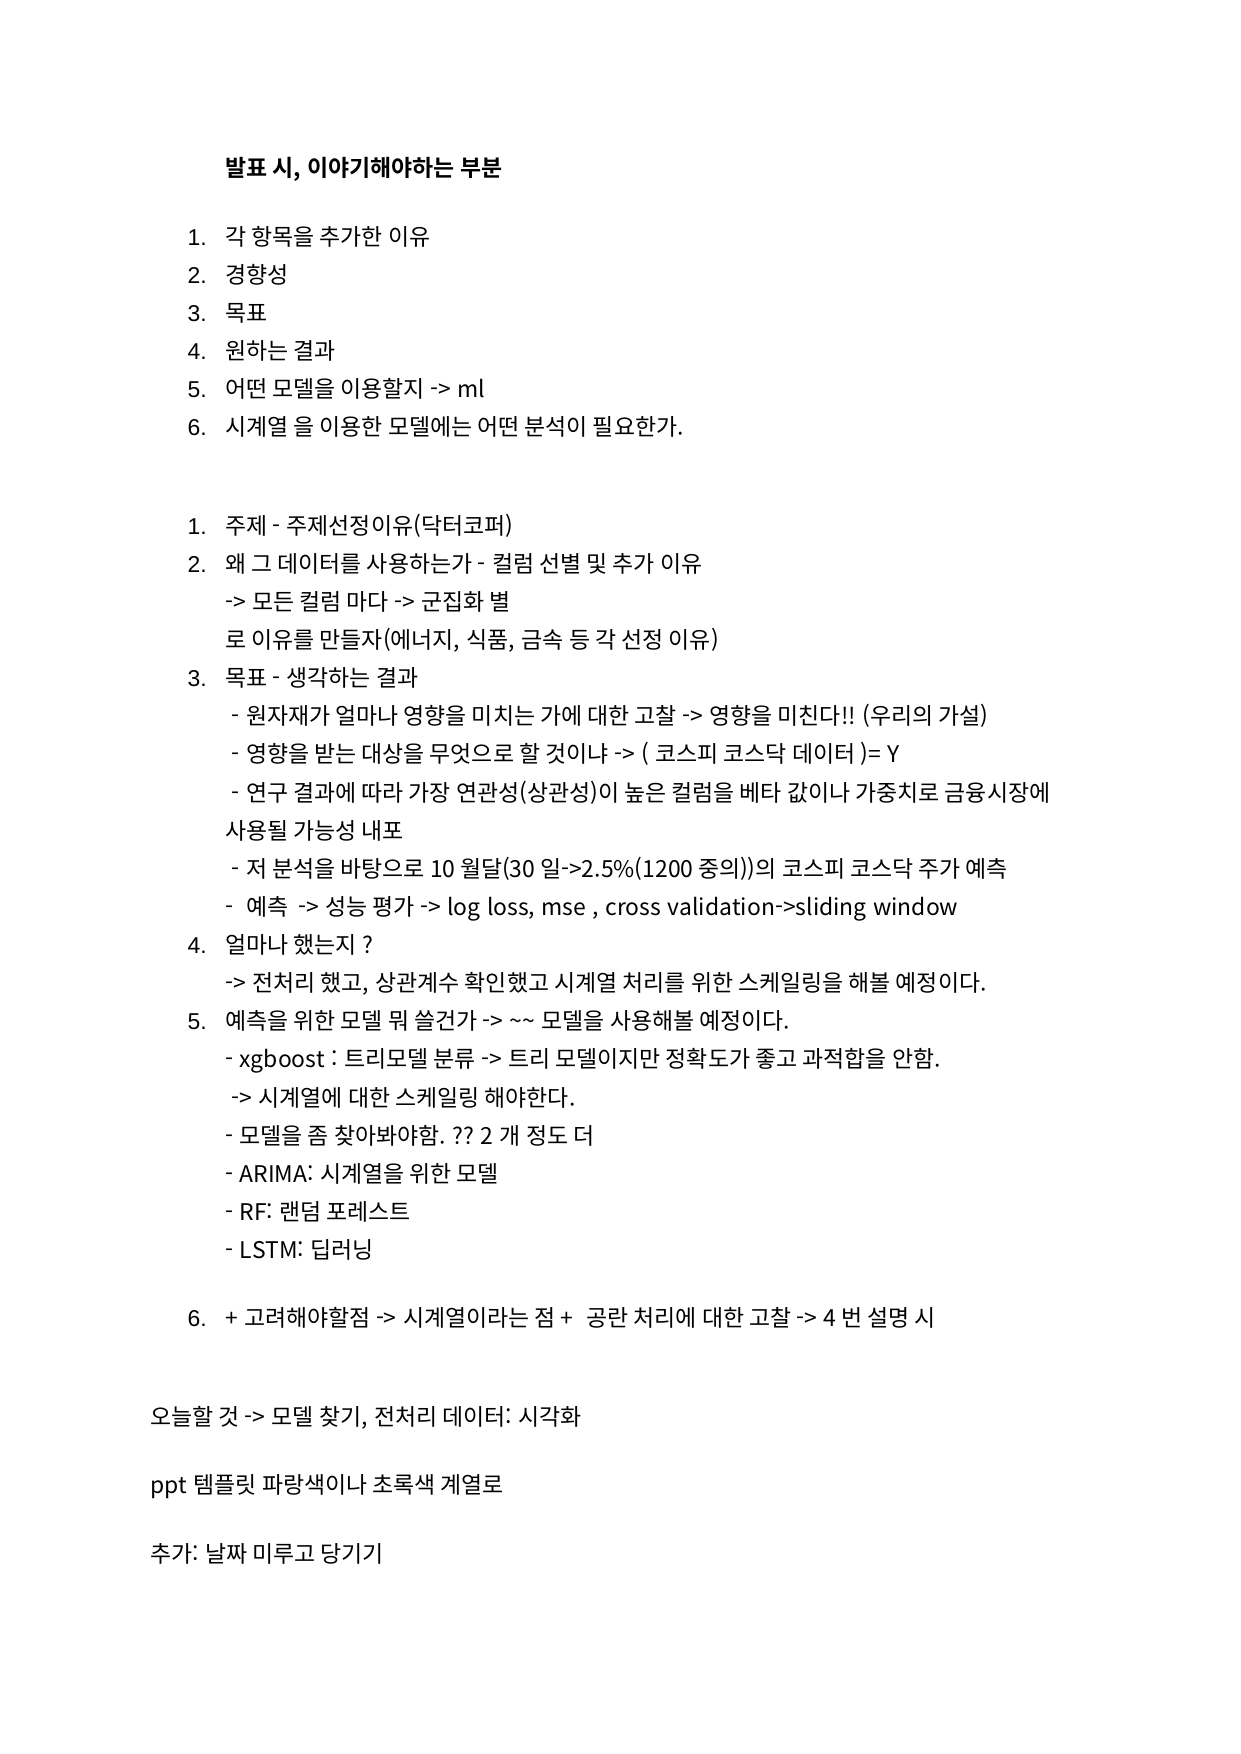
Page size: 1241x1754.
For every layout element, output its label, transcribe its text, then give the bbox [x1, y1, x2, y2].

text 발표 시, 이야기해야하는 부분 [225, 150, 1090, 183]
text -> 시계열에 대한 스케일링 해야한다. [225, 1079, 1090, 1113]
text - 연구 결과에 따라 가장 연관성(상관성)이 높은 컬럼을 베타 값이나 가중치로 금융시장에 사용될 가능성 내포 [225, 774, 1090, 846]
list 어떤 모델을 이용할지 -> ml [187, 371, 1090, 404]
text 추가: 날짜 미루고 당기기 [150, 1535, 1090, 1569]
list 왜 그 데이터를 사용하는가 - 컬럼 선별 및 추가 이유 [187, 546, 1090, 579]
text ppt 템플릿 파랑색이나 초록색 계열로 [150, 1467, 1090, 1500]
text - 모델을 좀 찾아봐야함. ?? 2 개 정도 더 [225, 1117, 1090, 1151]
text - RF: 랜덤 포레스트 [225, 1194, 1090, 1227]
text 오늘할 것 -> 모델 찾기, 전처리 데이터: 시각화 [150, 1399, 1090, 1432]
text - 영향을 받는 대상을 무엇으로 할 것이냐 -> ( 코스피 코스닥 데이터 )= Y [225, 736, 1090, 769]
list 얼마나 했는지 ? [187, 927, 1090, 960]
list 목표 - 생각하는 결과 [187, 660, 1090, 693]
list 예측을 위한 모델 뭐 쓸건가 -> ~~ 모델을 사용해볼 예정이다. [187, 1003, 1090, 1036]
list 주제 - 주제선정이유(닥터코퍼) [187, 507, 1090, 541]
text - 예측 -> 성능 평가 -> log loss, mse , cross validation->sliding window [225, 889, 1090, 922]
text 로 이유를 만들자(에너지, 식품, 금속 등 각 선정 이유) [225, 622, 1090, 655]
list 원하는 결과 [187, 333, 1090, 366]
text - 저 분석을 바탕으로 10월달(30일->2.5%(1200중의))의 코스피 코스닥 주가 예측 [225, 851, 1090, 884]
text - 원자재가 얼마나 영향을 미치는 가에 대한 고찰 -> 영향을 미친다!! (우리의 가설) [225, 698, 1090, 731]
list 시계열 을 이용한 모델에는 어떤 분석이 필요한가. [187, 409, 1090, 442]
list + 고려해야할점 -> 시계열이라는 점 + 공란 처리에 대한 고찰 -> 4번 설명 시 [187, 1300, 1090, 1333]
list 경향성 [187, 256, 1090, 290]
text -> 전처리 했고, 상관계수 확인했고 시계열 처리를 위한 스케일링을 해볼 예정이다. [225, 965, 1090, 998]
text - LSTM: 딥러닝 [225, 1232, 1090, 1265]
text -> 모든 컬럼 마다 -> 군집화 별 [225, 584, 1090, 617]
list 각 항목을 추가한 이유 [187, 218, 1090, 252]
text - xgboost : 트리모델 분류 -> 트리 모델이지만 정확도가 좋고 과적합을 안함. [225, 1041, 1090, 1074]
list 목표 [187, 294, 1090, 328]
text - ARIMA: 시계열을 위한 모델 [225, 1156, 1090, 1189]
